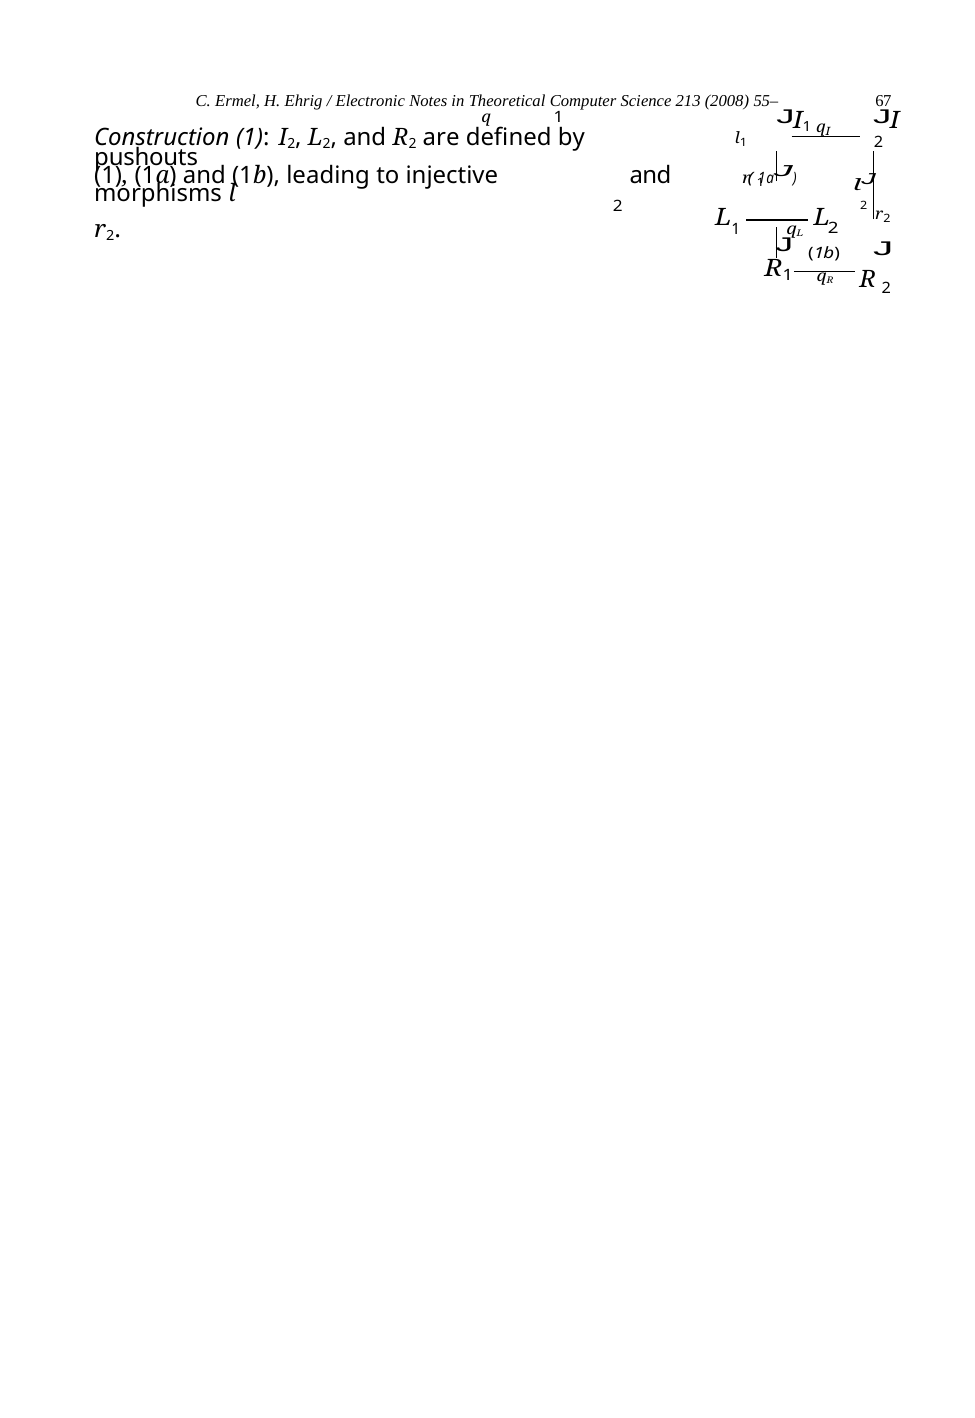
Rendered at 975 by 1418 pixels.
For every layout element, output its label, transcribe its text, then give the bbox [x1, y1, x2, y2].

text J [873, 242, 925, 259]
text q 1 J qI J [481, 110, 925, 127]
text Construction (1): I2, L2, and R2 are defined by pushouts [94, 129, 672, 170]
text 2 L L 2 r2 [613, 205, 925, 221]
text R 2 [859, 261, 925, 285]
list qL 2 [731, 221, 925, 238]
text J (1b) [71, 242, 840, 263]
text (1), (1a) and (1b), leading to injective morphisms l [94, 170, 613, 205]
text ( 1aj) r 1 [742, 170, 799, 205]
text lj [838, 173, 925, 188]
text and [629, 170, 672, 188]
text r2. [94, 221, 125, 242]
text R1 qR [71, 263, 834, 287]
